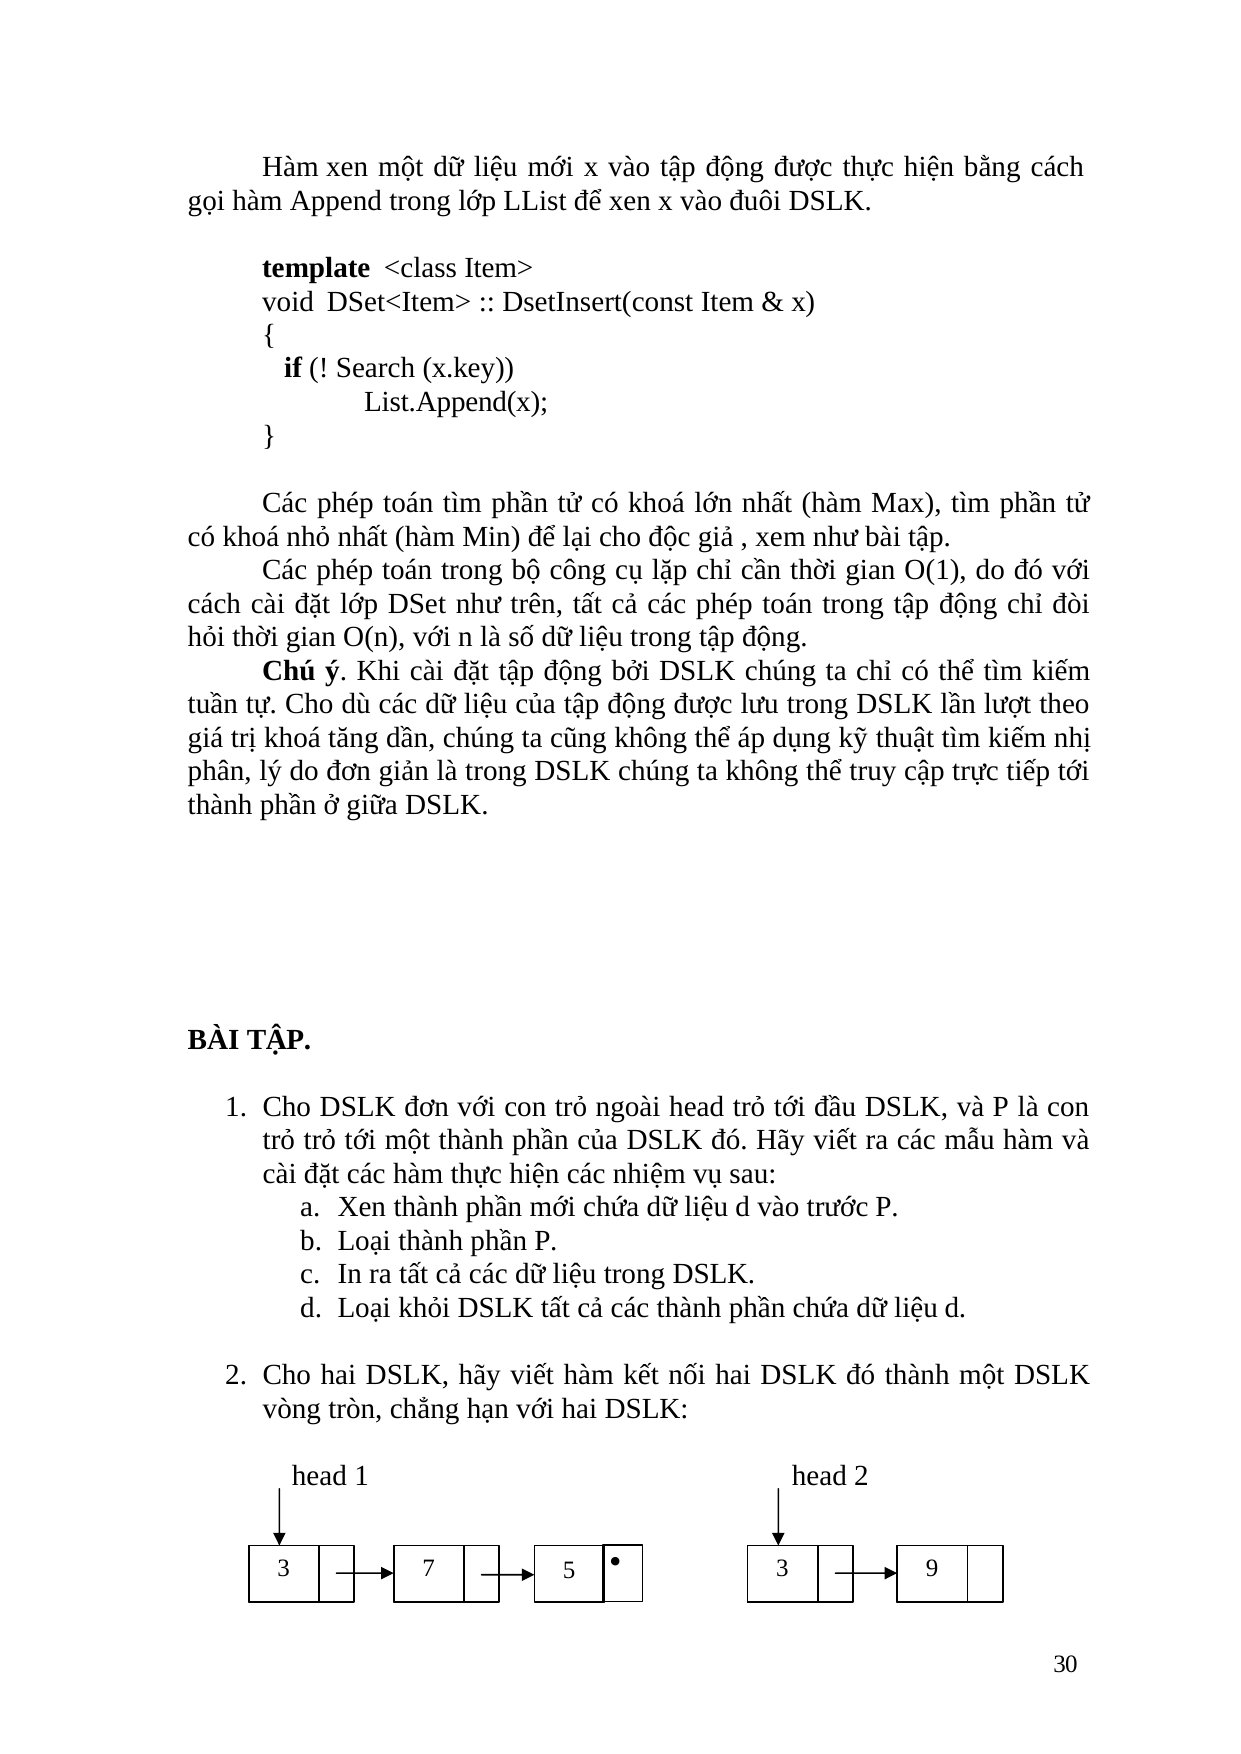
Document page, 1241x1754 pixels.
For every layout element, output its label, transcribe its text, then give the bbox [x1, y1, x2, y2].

text Các phép toán trong bộ công cụ lặp chỉ cần thời gian O(1), do đó với cách cài đặt lớp DSet như trên, tất cả các phép toán trong tập động chỉ đòi hỏi thời gian O(n), với n là số dữ liệu trong tập động. [187, 552, 1091, 653]
text template <class Item> [262, 250, 1122, 284]
list Xen thành phần mới chứa dữ liệu d vào trước P. [300, 1189, 1122, 1223]
list Loại khỏi DSLK tất cả các thành phần chứa dữ liệu d. [300, 1290, 1122, 1324]
text BÀI TẬP. [187, 1022, 1122, 1056]
text { [262, 317, 1122, 351]
text Chú ý. Khi cài đặt tập động bởi DSLK chúng ta chỉ có thể tìm kiếm tuần tự. Cho dù các dữ liệu của tập động được lưu trong DSLK lần lượt theo giá trị khoá tăng dần, chúng ta cũng không thể áp dụng kỹ thuật tìm kiếm nhị phân, lý do đơn giản là trong DSLK chúng ta không thể truy cập trực tiếp tới thành phần ở giữa DSLK. [187, 653, 1091, 821]
list In ra tất cả các dữ liệu trong DSLK. [300, 1257, 1122, 1290]
text head 1 head 2 [292, 1458, 1122, 1491]
text Hàm xen một dữ liệu mới x vào tập động được thực hiện bằng cách gọi hàm Append trong lớp LList để xen x vào đuôi DSLK. [187, 149, 1092, 217]
text Các phép toán tìm phần tử có khoá lớn nhất (hàm Max), tìm phần tử có khoá nhỏ nhất (hàm Min) để lại cho độc giả , xem như bài tập. [187, 485, 1091, 552]
list Cho hai DSLK, hãy viết hàm kết nối hai DSLK đó thành một DSLK vòng tròn, chẳng hạn với hai DSLK: [225, 1357, 1091, 1424]
text void DSet<Item> :: DsetInsert(const Item & x) [262, 284, 1122, 317]
text List.Append(x); [364, 384, 1122, 418]
text if (! Search (x.key)) [284, 351, 1122, 384]
list Loại thành phần P. [300, 1223, 1122, 1257]
text } [262, 418, 1122, 452]
list Cho DSLK đơn với con trỏ ngoài head trỏ tới đầu DSLK, và P là con trỏ trỏ tới một thành phần của DSLK đó. Hãy viết ra các mẫu hàm và cài đặt các hàm thực hiện các nhiệm vụ sau: [225, 1089, 1091, 1189]
